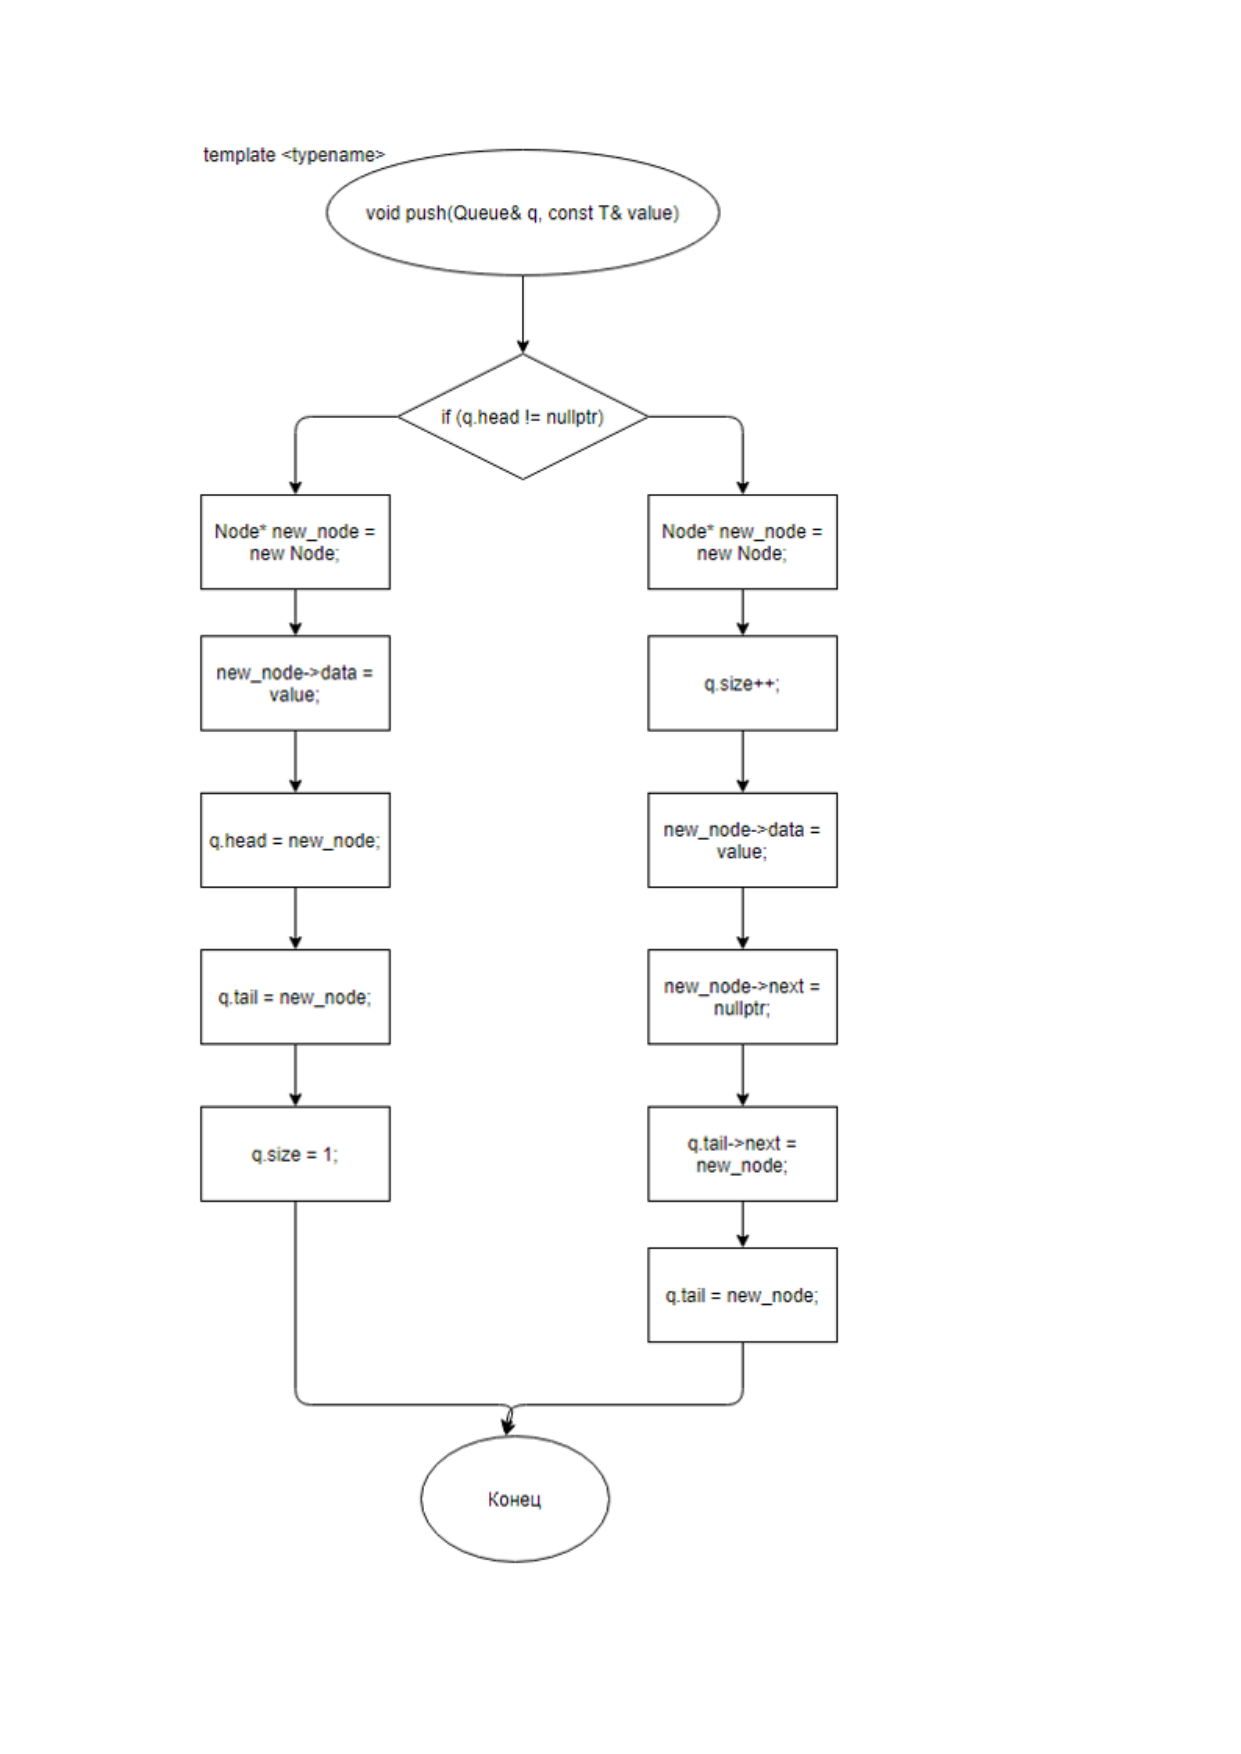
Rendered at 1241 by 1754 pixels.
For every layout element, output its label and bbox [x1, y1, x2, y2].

picture [177, 118, 907, 1582]
